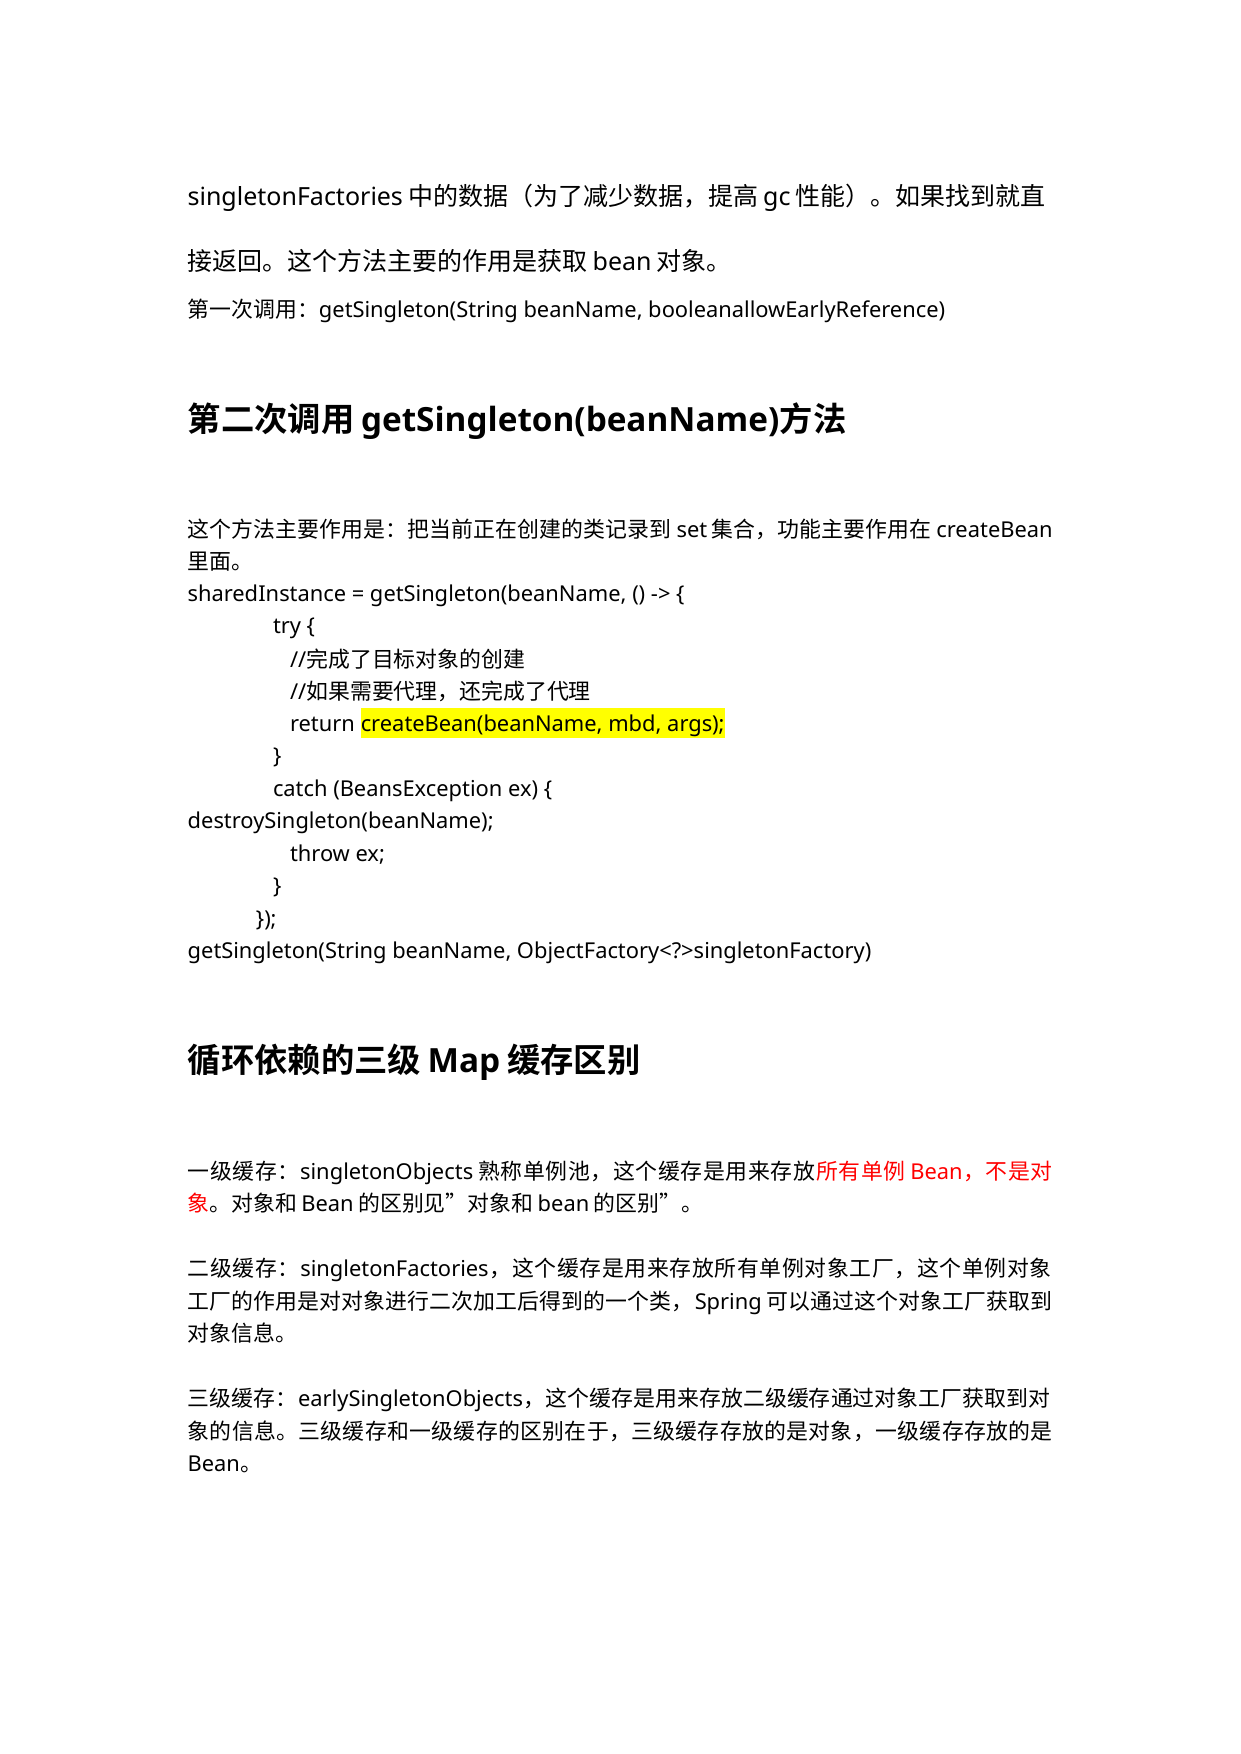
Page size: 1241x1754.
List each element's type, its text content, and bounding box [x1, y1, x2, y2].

text getSingleton(String beanName, ObjectFactory<?>singletonFactory) [187, 934, 1053, 966]
text try { [187, 609, 1053, 641]
text 三级缓存：earlySingletonObjects，这个缓存是用来存放二级缓存通过对象工厂获取到对象的信息。三级缓存和一级缓存的区别在于，三级缓存存放的是对象，一级缓存存放的是Bean。 [187, 1381, 1053, 1478]
text throw ex; [187, 836, 1053, 869]
text 第一次调用：getSingleton(String beanName, booleanallowEarlyReference) [187, 292, 1053, 324]
text //如果需要代理，还完成了代理 [187, 674, 1053, 706]
text catch (BeansException ex) { [187, 771, 1053, 804]
subtitle 循环依赖的三级Map缓存区别 [187, 1026, 1053, 1091]
text //完成了目标对象的创建 [187, 641, 1053, 674]
text 二级缓存：singletonFactories，这个缓存是用来存放所有单例对象工厂，这个单例对象工厂的作用是对对象进行二次加工后得到的一个类，Spring可以通过这个对象工厂获取到对象信息。 [187, 1251, 1053, 1348]
text destroySingleton(beanName); [187, 804, 1053, 836]
text 一级缓存：singletonObjects熟称单例池，这个缓存是用来存放所有单例Bean，不是对象。对象和Bean的区别见”对象和bean的区别”。 [187, 1153, 1053, 1218]
text return createBean(beanName, mbd, args); [187, 706, 1053, 739]
subtitle 第二次调用getSingleton(beanName)方法 [187, 384, 1053, 449]
text sharedInstance = getSingleton(beanName, () -> { [187, 576, 1053, 609]
text } [187, 869, 1053, 901]
text }); [187, 901, 1053, 934]
text } [187, 739, 1053, 771]
text 这个方法主要作用是：把当前正在创建的类记录到set集合，功能主要作用在createBean里面。 [187, 511, 1053, 576]
